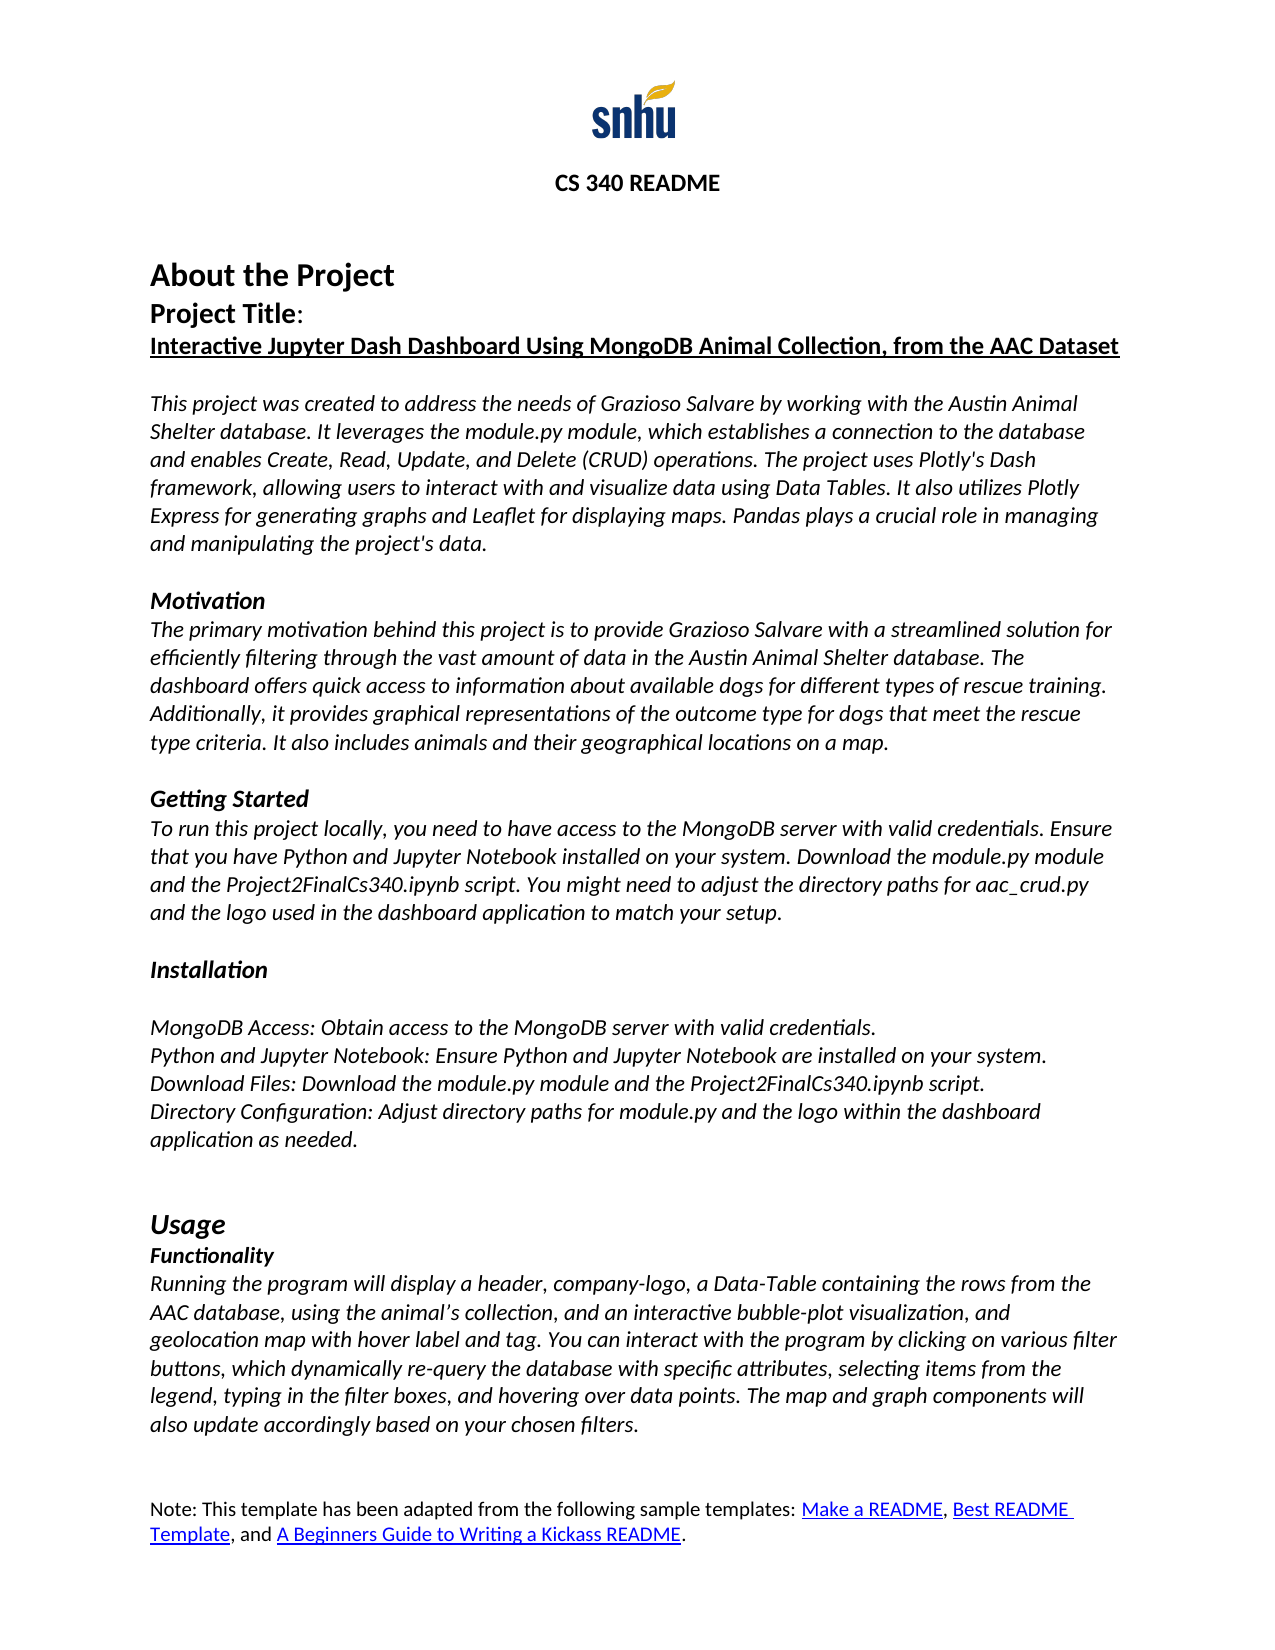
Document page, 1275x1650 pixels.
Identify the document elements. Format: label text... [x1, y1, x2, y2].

subtitle Python and Jupyter Notebook: Ensure Python and Jupyter Notebook are installed on your system. [150, 1041, 1125, 1069]
subtitle Installation [150, 954, 1125, 985]
subtitle Usage [150, 1206, 1125, 1242]
picture [573, 75, 702, 147]
subtitle This project was created to address the needs of Grazioso Salvare by working with the Austin Animal Shelter database. It leverages the module.py module, which establishes a connection to the database and enables Create, Read, Update, and Delete (CRUD) operations. The project uses Plotly's Dash framework, allowing users to interact with and visualize data using Data Tables. It also utilizes Plotly Express for generating graphs and Leaflet for displaying maps. Pandas plays a crucial role in managing and manipulating the project's data. [150, 389, 1125, 557]
text Interactive Jupyter Dash Dashboard Using MongoDB Animal Collection, from the AAC Dataset [150, 330, 1125, 361]
text Project Title: [150, 295, 1125, 330]
subtitle MongoDB Access: Obtain access to the MongoDB server with valid credentials. [150, 1013, 1125, 1041]
subtitle To run this project locally, you need to have access to the MongoDB server with valid credentials. Ensure that you have Python and Jupyter Notebook installed on your system. Download the module.py module and the Project2FinalCs340.ipynb script. You might need to adjust the directory paths for aac_crud.py and the logo used in the dashboard application to match your setup. [150, 814, 1125, 926]
subtitle Directory Configuration: Adjust directory paths for module.py and the logo within the dashboard application as needed. [150, 1097, 1125, 1153]
subtitle CS 340 README [150, 167, 1125, 198]
subtitle Running the program will display a header, company-logo, a Data-Table containing the rows from the AAC database, using the animal’s collection, and an interactive bubble-plot visualization, and geolocation map with hover label and tag. You can interact with the program by clicking on various filter buttons, which dynamically re-query the database with specific attributes, selecting items from the legend, typing in the filter boxes, and hovering over data points. The map and graph components will also update accordingly based on your chosen filters. [150, 1269, 1125, 1438]
subtitle The primary motivation behind this project is to provide Grazioso Salvare with a streamlined solution for efficiently filtering through the vast amount of data in the Austin Animal Shelter database. The dashboard offers quick access to information about available dogs for different types of rescue training. Additionally, it provides graphical representations of the outcome type for dogs that meet the rescue type criteria. It also includes animals and their geographical locations on a map. [150, 616, 1125, 756]
subtitle About the Project [150, 254, 1125, 295]
subtitle Functionality [150, 1242, 1125, 1269]
subtitle Download Files: Download the module.py module and the Project2FinalCs340.ipynb script. [150, 1069, 1125, 1097]
subtitle Getting Started [150, 784, 1125, 814]
subtitle Motivation [150, 585, 1125, 616]
